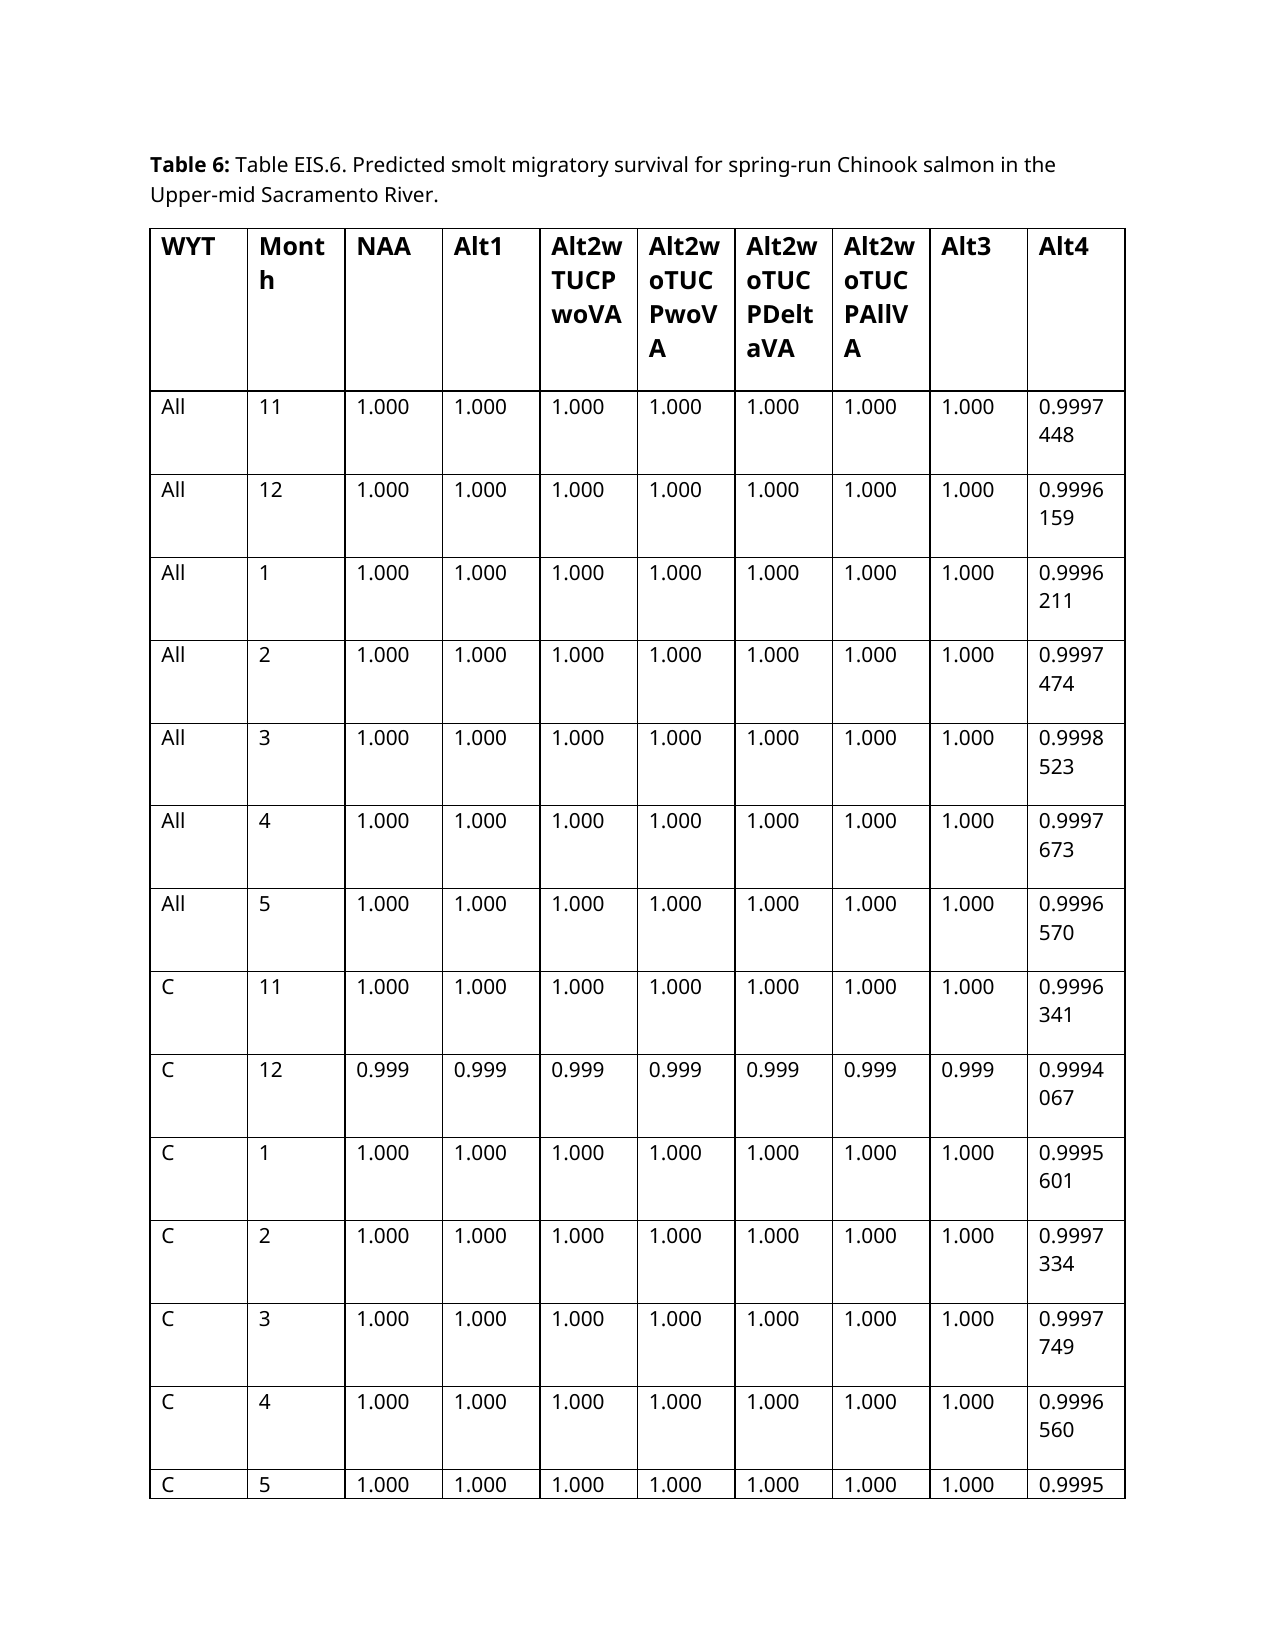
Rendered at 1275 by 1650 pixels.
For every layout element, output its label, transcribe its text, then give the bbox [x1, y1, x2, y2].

table_cell 0.9995601 [1028, 1138, 1124, 1220]
table_cell 1.000 [638, 972, 734, 1054]
table_cell 1.000 [443, 806, 539, 888]
table_cell 1.000 [541, 1221, 637, 1303]
table_cell C [151, 1387, 247, 1469]
table_cell 0.999 [541, 1055, 637, 1137]
table_cell 1.000 [736, 641, 832, 722]
table_cell All [151, 475, 247, 557]
table_cell 1.000 [833, 724, 929, 805]
table_cell 1.000 [736, 806, 832, 888]
table_cell 3 [248, 1304, 344, 1386]
table_cell 0.9995992 [1028, 1470, 1124, 1498]
table_cell 12 [248, 475, 344, 557]
table_cell 1.000 [638, 1138, 734, 1220]
table_cell 1.000 [736, 1470, 832, 1498]
table_cell 1.000 [346, 972, 442, 1054]
table_cell 1.000 [736, 392, 832, 474]
table_cell 0.9994067 [1028, 1055, 1124, 1137]
table_cell 1.000 [833, 1470, 929, 1498]
table_header Alt2woTUCPDeltaVA [736, 229, 832, 390]
table_cell 1.000 [346, 1304, 442, 1386]
table_cell 11 [248, 972, 344, 1054]
table_cell 1.000 [931, 1221, 1027, 1303]
table_header Alt1 [443, 229, 539, 390]
table_cell 1.000 [638, 724, 734, 805]
table_cell 1.000 [346, 475, 442, 557]
table_cell 1.000 [931, 972, 1027, 1054]
table_cell 1.000 [443, 1138, 539, 1220]
table_cell 1.000 [736, 724, 832, 805]
table_cell 0.9997448 [1028, 392, 1124, 474]
table_cell C [151, 972, 247, 1054]
table_cell 1.000 [736, 1138, 832, 1220]
table_cell 1.000 [443, 558, 539, 639]
table_cell 1.000 [736, 475, 832, 557]
table_cell 1.000 [443, 641, 539, 722]
table_cell 1.000 [833, 889, 929, 971]
table_cell 1.000 [443, 972, 539, 1054]
table_cell 1.000 [346, 806, 442, 888]
table_cell 1.000 [638, 1387, 734, 1469]
table_header NAA [346, 229, 442, 390]
table_cell 1.000 [541, 1304, 637, 1386]
table_cell 3 [248, 724, 344, 805]
table_cell 1.000 [346, 392, 442, 474]
table_cell C [151, 1055, 247, 1137]
table_cell C [151, 1470, 247, 1498]
table_cell 0.9996570 [1028, 889, 1124, 971]
table_cell C [151, 1304, 247, 1386]
table_cell 1.000 [638, 806, 734, 888]
table_cell 0.999 [736, 1055, 832, 1137]
table_cell 0.9997673 [1028, 806, 1124, 888]
table_cell 1.000 [931, 392, 1027, 474]
table_cell 1.000 [833, 1221, 929, 1303]
table_cell 1.000 [833, 1387, 929, 1469]
table_cell 4 [248, 806, 344, 888]
table_cell 1.000 [833, 972, 929, 1054]
table_cell 1.000 [833, 392, 929, 474]
table_cell 1.000 [638, 1221, 734, 1303]
table_cell 2 [248, 641, 344, 722]
table_cell 4 [248, 1387, 344, 1469]
table_cell 2 [248, 1221, 344, 1303]
table_cell 1.000 [833, 475, 929, 557]
table_cell 1.000 [346, 889, 442, 971]
table_cell 0.9996211 [1028, 558, 1124, 639]
table_cell 1.000 [931, 641, 1027, 722]
table_cell 0.999 [833, 1055, 929, 1137]
table_cell 1.000 [541, 392, 637, 474]
table_cell All [151, 724, 247, 805]
table_cell All [151, 558, 247, 639]
table_cell 1.000 [443, 724, 539, 805]
table_cell 0.9996341 [1028, 972, 1124, 1054]
table_cell 0.999 [638, 1055, 734, 1137]
table_header Alt4 [1028, 229, 1124, 390]
table_cell 1.000 [346, 1138, 442, 1220]
table_cell 1.000 [833, 1304, 929, 1386]
table_cell 1.000 [833, 1138, 929, 1220]
table_cell 1.000 [931, 558, 1027, 639]
table_cell 1.000 [541, 641, 637, 722]
table_cell 0.999 [346, 1055, 442, 1137]
table_cell 1.000 [931, 889, 1027, 971]
table_cell 1.000 [931, 1387, 1027, 1469]
table_header Alt3 [931, 229, 1027, 390]
table_cell 1.000 [931, 724, 1027, 805]
table_header WYT [151, 229, 247, 390]
table_cell 1.000 [931, 806, 1027, 888]
table_cell 0.9997334 [1028, 1221, 1124, 1303]
table_cell 1.000 [541, 1387, 637, 1469]
table_cell 1.000 [346, 1470, 442, 1498]
table_cell C [151, 1221, 247, 1303]
table_cell 1.000 [443, 475, 539, 557]
table_cell 1.000 [541, 1470, 637, 1498]
table_cell 1.000 [931, 1138, 1027, 1220]
table_cell 1.000 [638, 475, 734, 557]
table_cell 1.000 [346, 558, 442, 639]
table_cell 0.9998523 [1028, 724, 1124, 805]
table_cell 1.000 [736, 889, 832, 971]
table_cell All [151, 889, 247, 971]
table_header Month [248, 229, 344, 390]
table_cell 1.000 [541, 889, 637, 971]
table_cell 1.000 [931, 1304, 1027, 1386]
table_cell 12 [248, 1055, 344, 1137]
table_cell 1.000 [833, 558, 929, 639]
table_cell 1.000 [443, 1304, 539, 1386]
table_cell 1.000 [736, 1387, 832, 1469]
table_cell 1.000 [541, 475, 637, 557]
table_cell 1.000 [541, 806, 637, 888]
table_cell 1.000 [931, 1470, 1027, 1498]
table_cell 1.000 [833, 806, 929, 888]
table_cell 1.000 [833, 641, 929, 722]
table_cell 0.9997474 [1028, 641, 1124, 722]
table_cell 1.000 [638, 392, 734, 474]
table_cell 1.000 [346, 641, 442, 722]
table_cell 5 [248, 889, 344, 971]
table_cell 0.999 [931, 1055, 1027, 1137]
table_cell 1.000 [541, 1138, 637, 1220]
table_cell 1.000 [443, 392, 539, 474]
table_header Alt2woTUCPAllVA [833, 229, 929, 390]
table_cell 1.000 [346, 724, 442, 805]
table_cell 1.000 [443, 1387, 539, 1469]
table_cell All [151, 806, 247, 888]
table_cell 1.000 [638, 558, 734, 639]
table_cell All [151, 641, 247, 722]
table_cell 0.9996560 [1028, 1387, 1124, 1469]
table_cell 1.000 [346, 1387, 442, 1469]
table_cell 1.000 [638, 641, 734, 722]
table_cell 1.000 [443, 1221, 539, 1303]
table_cell 0.999 [443, 1055, 539, 1137]
table_cell 5 [248, 1470, 344, 1498]
table_cell 1.000 [541, 724, 637, 805]
table_cell 1.000 [736, 1221, 832, 1303]
table_cell C [151, 1138, 247, 1220]
table_cell 1.000 [346, 1221, 442, 1303]
table_cell 1.000 [736, 558, 832, 639]
table_cell 1.000 [443, 1470, 539, 1498]
table_cell 1.000 [541, 558, 637, 639]
table_cell 11 [248, 392, 344, 474]
table_header Alt2wTUCPwoVA [541, 229, 637, 390]
table_cell 1 [248, 1138, 344, 1220]
table_cell 1.000 [541, 972, 637, 1054]
table_cell 1.000 [443, 889, 539, 971]
table_cell All [151, 392, 247, 474]
table_cell 0.9996159 [1028, 475, 1124, 557]
table_cell 1 [248, 558, 344, 639]
table_cell 1.000 [638, 889, 734, 971]
table_cell 0.9997749 [1028, 1304, 1124, 1386]
table_cell 1.000 [638, 1304, 734, 1386]
table_cell 1.000 [931, 475, 1027, 557]
table_cell 1.000 [736, 1304, 832, 1386]
table_header Alt2woTUCPwoVA [638, 229, 734, 390]
text Table : Table EIS.6. Predicted smolt migratory survival for spring-run Chinook salmon in the Upper-mid Sacramento River. [150, 150, 1125, 209]
table_cell 1.000 [736, 972, 832, 1054]
table_cell 1.000 [638, 1470, 734, 1498]
